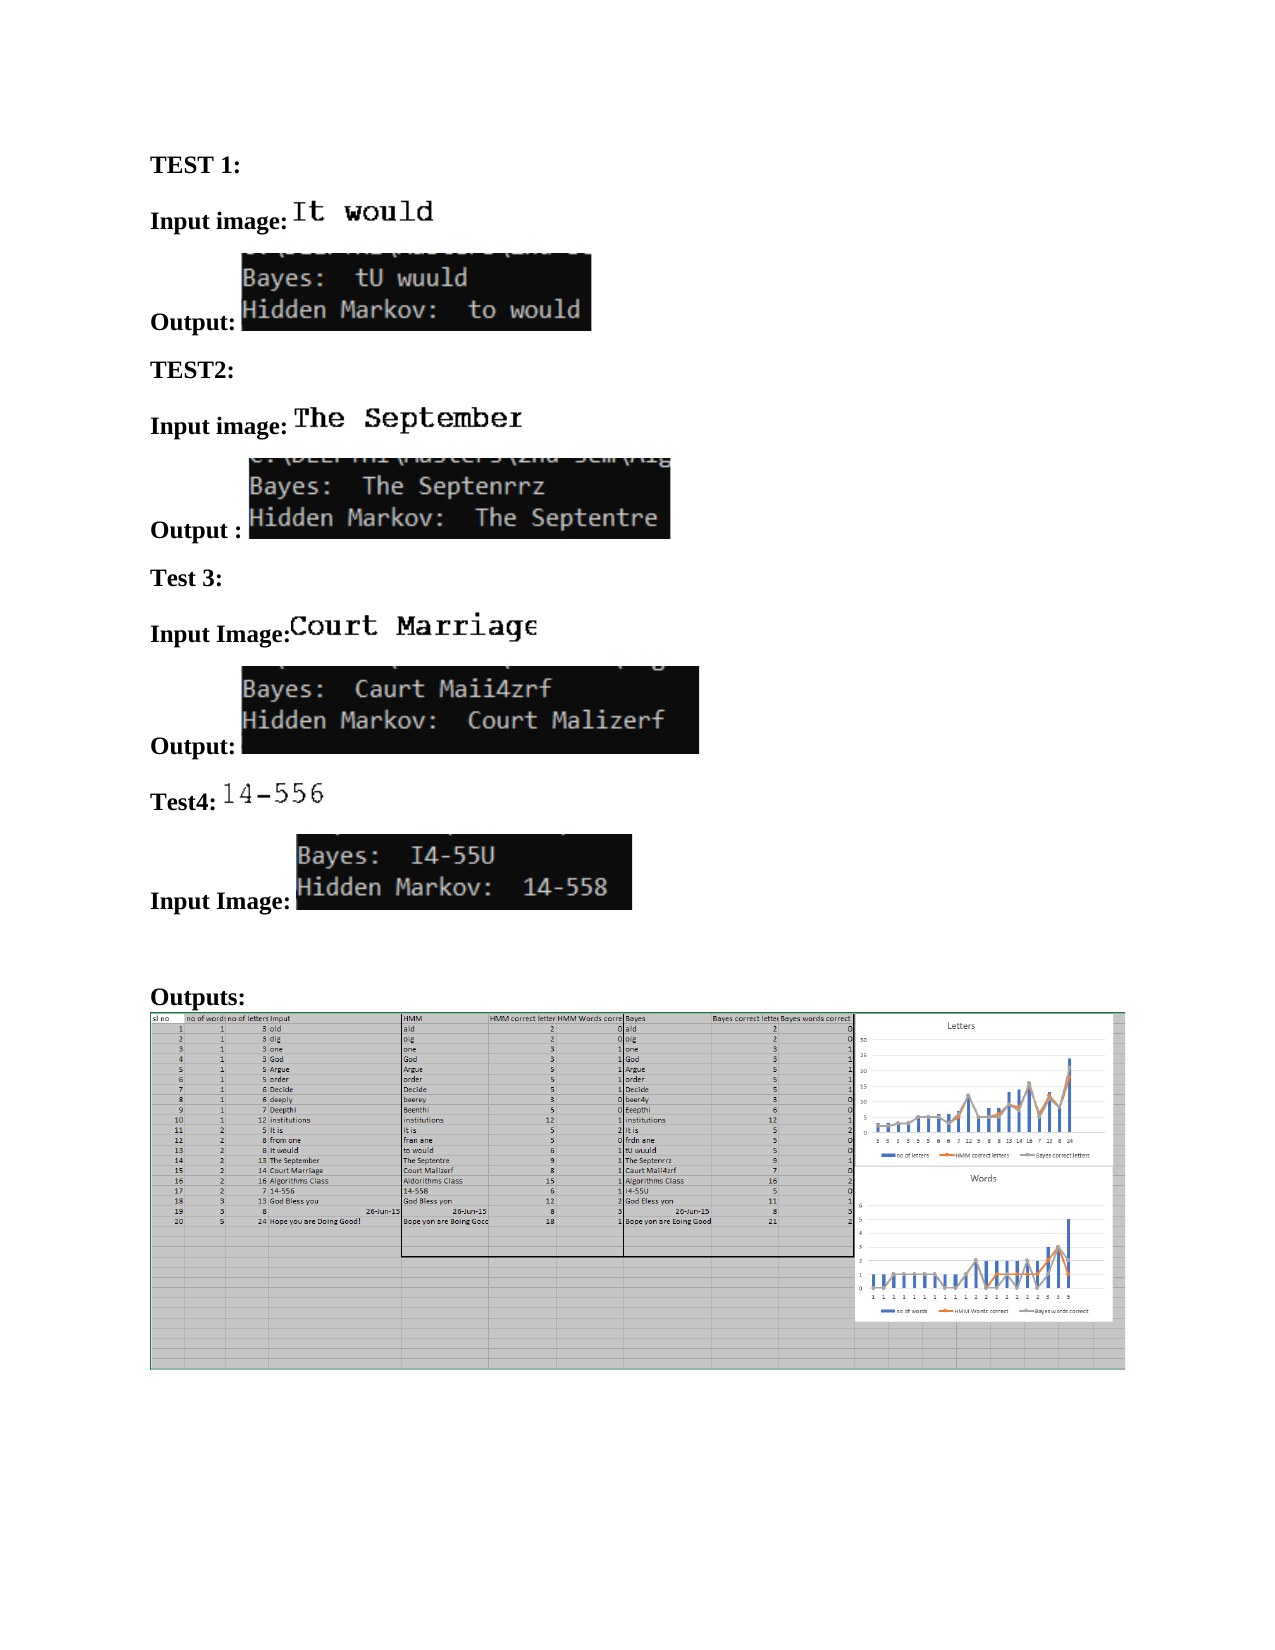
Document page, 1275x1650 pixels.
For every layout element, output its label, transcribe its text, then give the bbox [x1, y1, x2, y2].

picture [291, 610, 537, 643]
picture [296, 834, 633, 910]
picture [241, 666, 700, 754]
text Input image: [150, 198, 1125, 235]
picture [221, 778, 327, 811]
picture [248, 458, 671, 539]
text TEST 1: [150, 150, 1125, 179]
text Input Image: [150, 610, 1125, 648]
picture [241, 253, 592, 331]
picture [150, 1012, 1125, 1370]
picture [294, 402, 522, 435]
picture [293, 197, 434, 230]
text TEST2: [150, 355, 1125, 383]
text Input image: [150, 402, 1125, 440]
text Outputs: [150, 982, 1125, 1012]
text Test4: [150, 778, 1125, 816]
text Test 3: [150, 563, 1125, 591]
